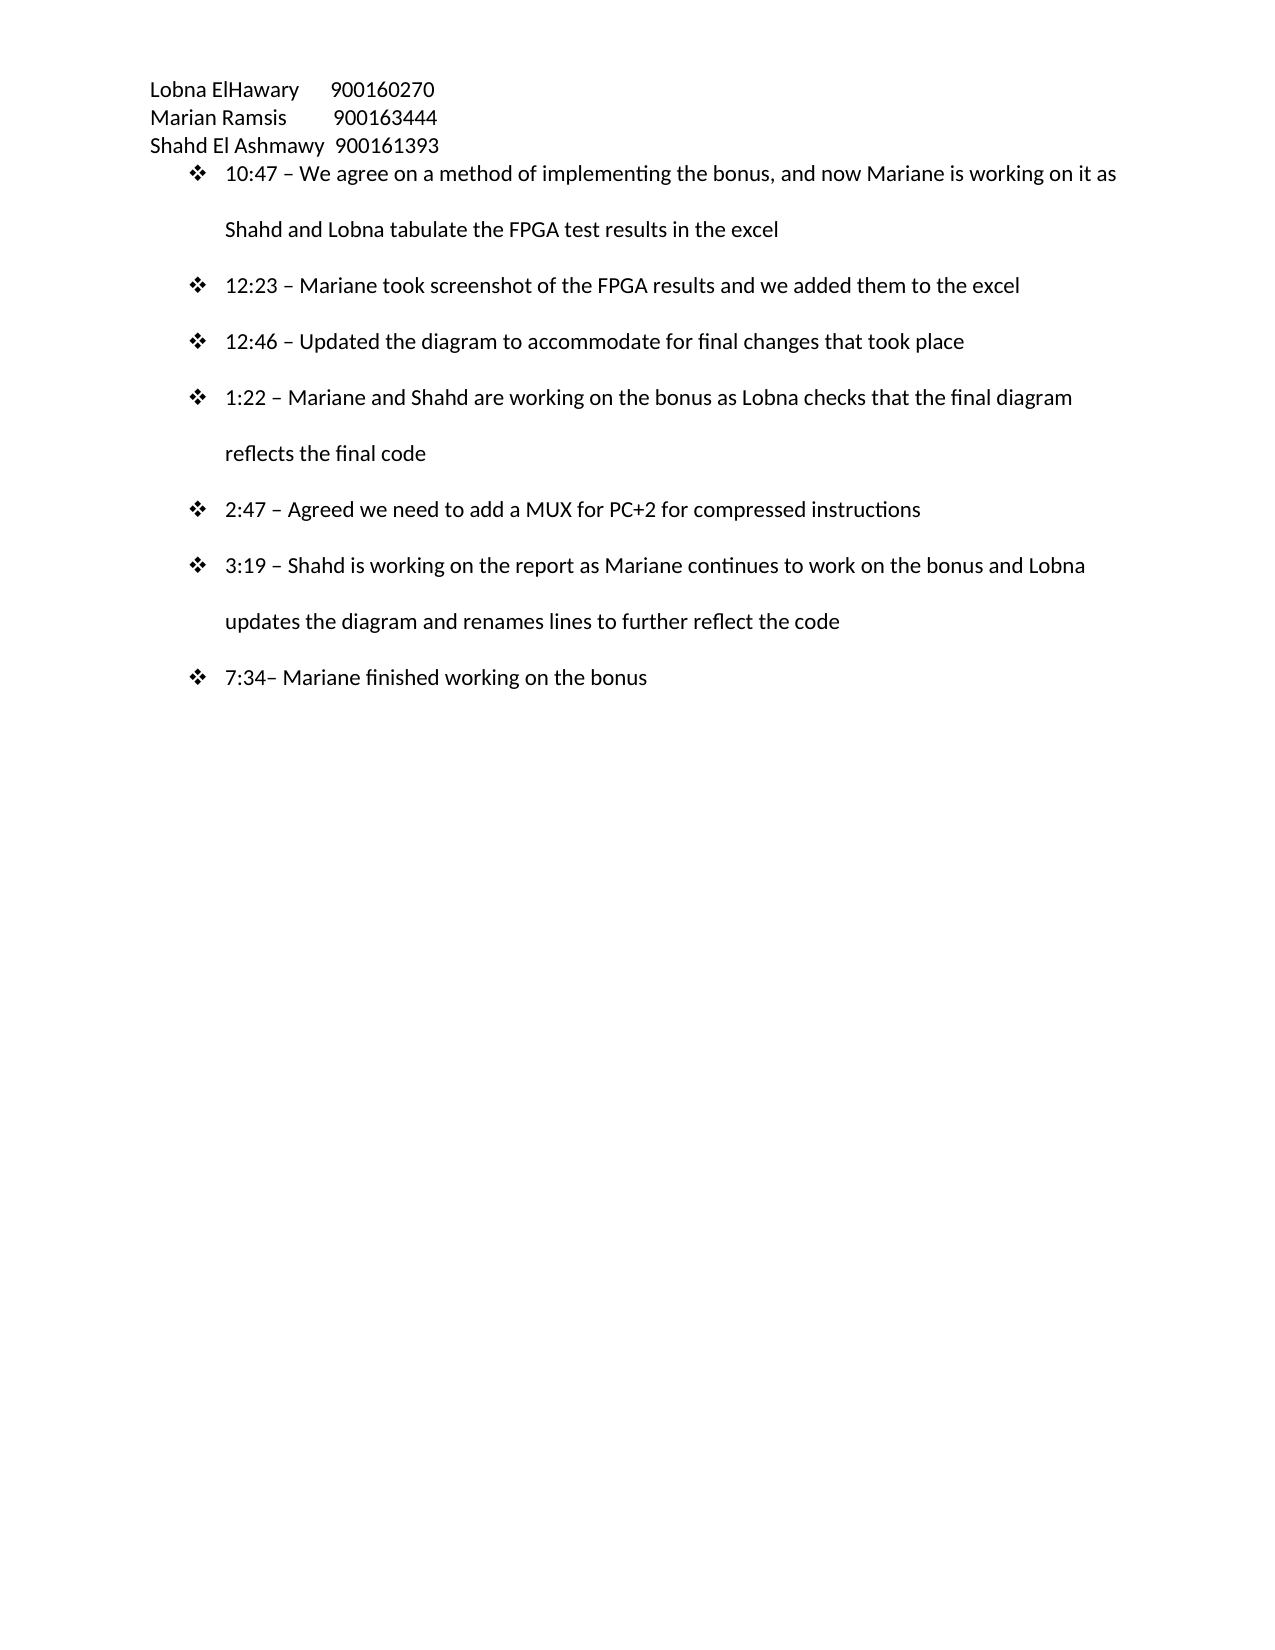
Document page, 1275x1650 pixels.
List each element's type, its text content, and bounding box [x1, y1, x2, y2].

list 7:34– Mariane finished working on the bonus [187, 663, 1125, 691]
list 2:47 – Agreed we need to add a MUX for PC+2 for compressed instructions [187, 495, 1125, 523]
list 12:46 – Updated the diagram to accommodate for final changes that took place [187, 327, 1125, 355]
list 12:23 – Mariane took screenshot of the FPGA results and we added them to the excel [187, 271, 1125, 299]
list 3:19 – Shahd is working on the report as Mariane continues to work on the bonus and Lobna updates the diagram and renames lines to further reflect the code [187, 551, 1125, 635]
list 1:22 – Mariane and Shahd are working on the bonus as Lobna checks that the final diagram reflects the final code [187, 383, 1125, 467]
list 10:47 – We agree on a method of implementing the bonus, and now Mariane is working on it as Shahd and Lobna tabulate the FPGA test results in the excel [187, 159, 1125, 243]
